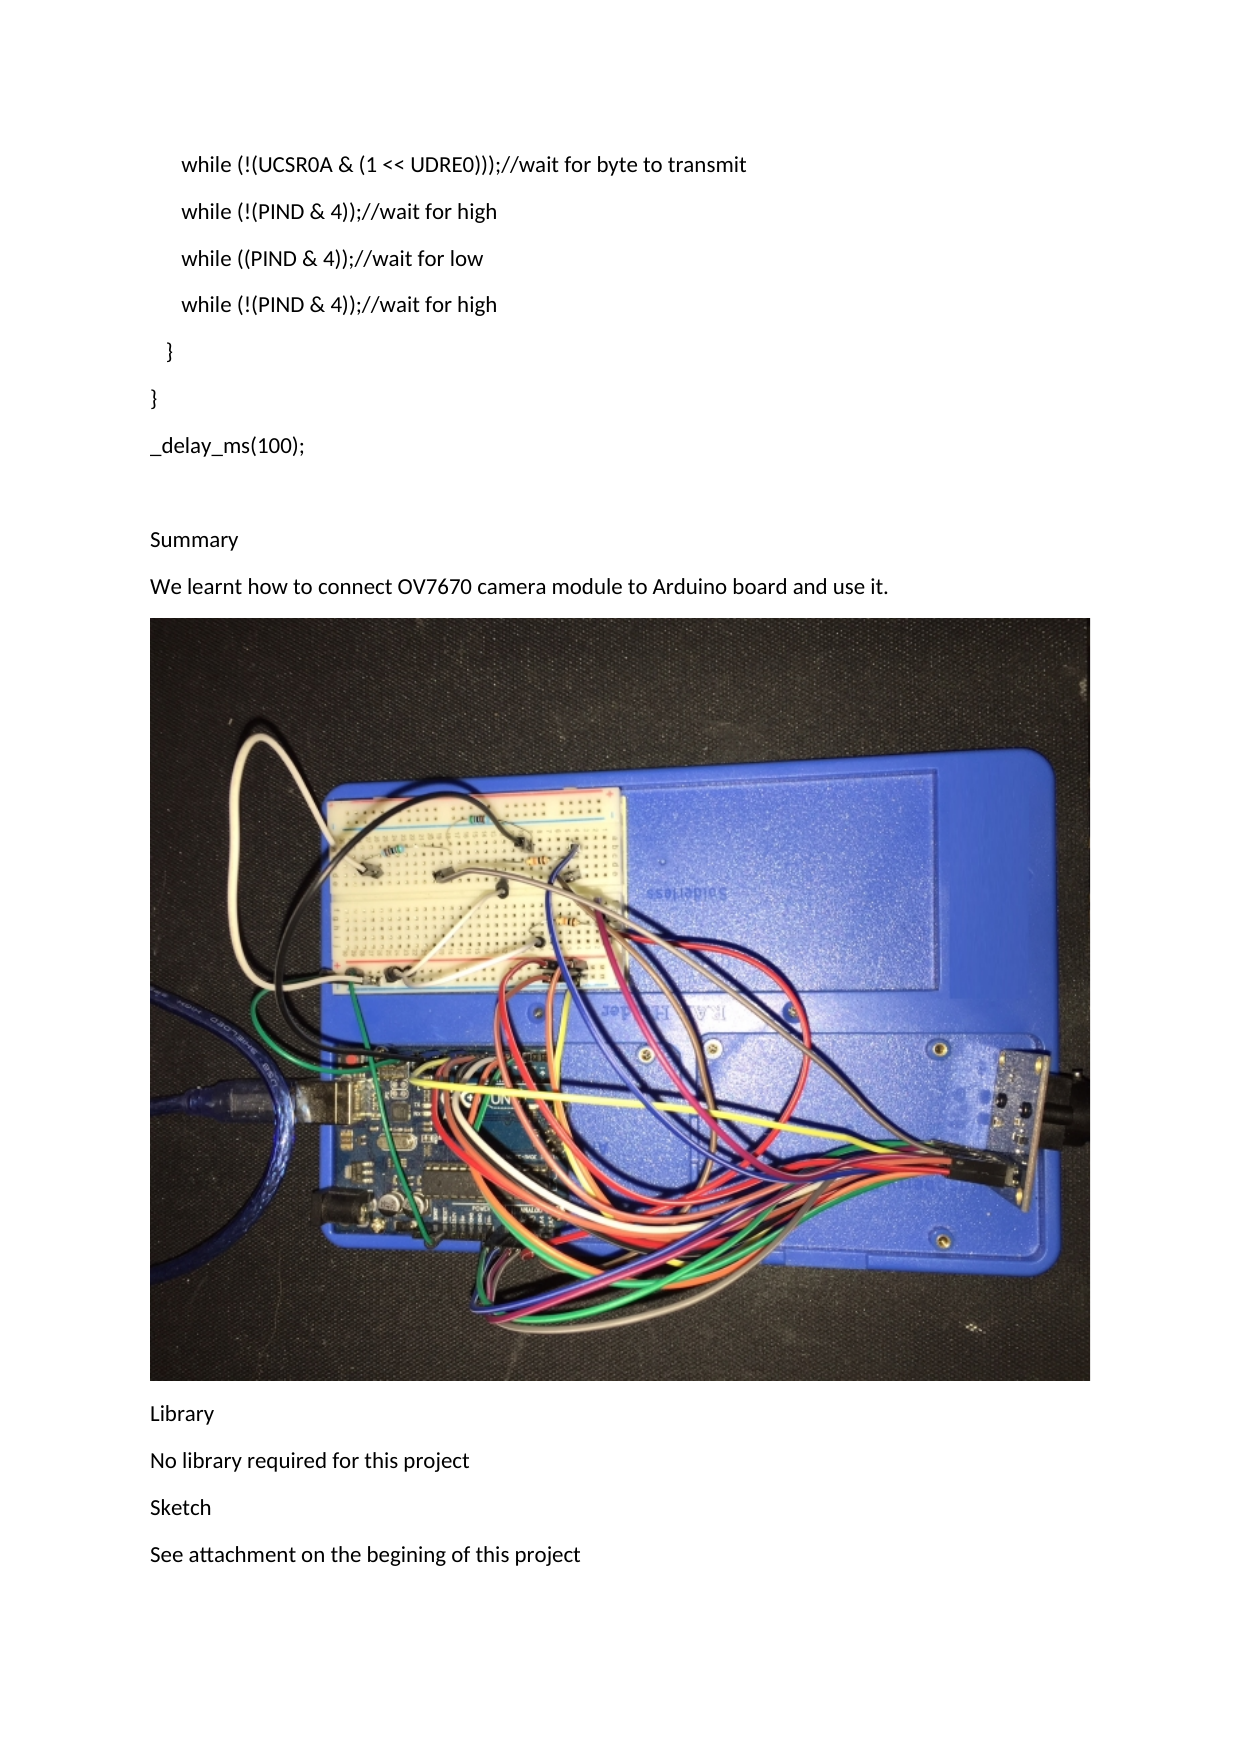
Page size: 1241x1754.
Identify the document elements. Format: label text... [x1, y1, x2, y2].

text See attachment on the begining of this project [150, 1540, 1090, 1568]
text Library [150, 1399, 1090, 1427]
text No library required for this project [150, 1446, 1090, 1474]
text _delay_ms(100); [150, 431, 1090, 459]
text Sketch [150, 1493, 1090, 1521]
picture [150, 618, 1091, 1381]
text while ((PIND & 4));//wait for low [150, 244, 1090, 272]
text } [150, 384, 1090, 412]
text while (!(PIND & 4));//wait for high [150, 291, 1090, 319]
text } [150, 337, 1090, 366]
text We learnt how to connect OV7670 camera module to Arduino board and use it. [150, 572, 1090, 600]
text while (!(PIND & 4));//wait for high [150, 197, 1090, 225]
text while (!(UCSR0A & (1 << UDRE0)));//wait for byte to transmit [150, 150, 1090, 178]
text Summary [150, 525, 1090, 553]
